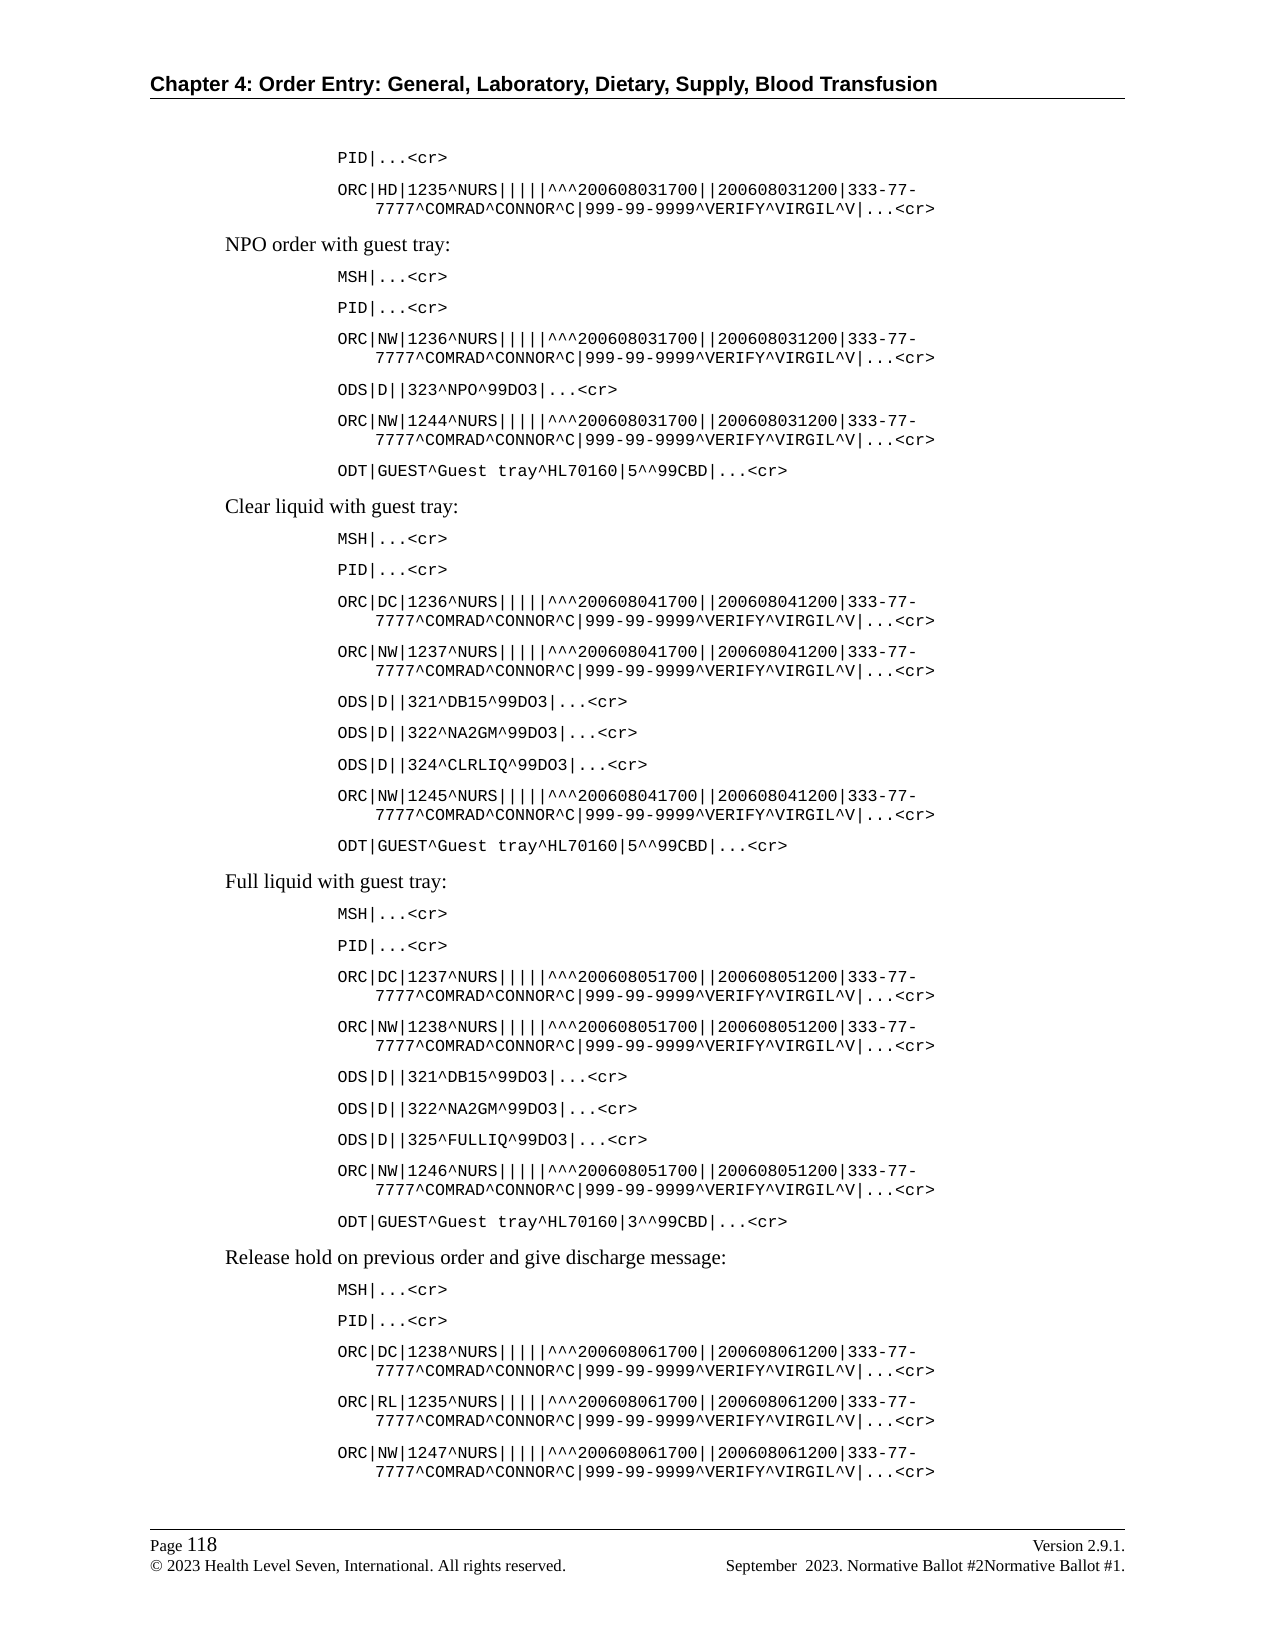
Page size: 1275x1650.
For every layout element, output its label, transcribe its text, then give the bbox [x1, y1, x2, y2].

text ODS|D||323^NPO^99DO3|...<cr> [337, 381, 1125, 400]
text ODT|GUEST^Guest tray^HL70160|3^^99CBD|...<cr> [337, 1213, 1125, 1232]
text PID|...<cr> [337, 937, 1125, 956]
text ORC|DC|1237^NURS|||||^^^200608051700||200608051200|333-77-7777^COMRAD^CONNOR^C|999-99-9999^VERIFY^VIRGIL^V|...<cr> [337, 968, 1125, 1006]
text ORC|HD|1235^NURS|||||^^^200608031700||200608031200|333-77-7777^COMRAD^CONNOR^C|999-99-9999^VERIFY^VIRGIL^V|...<cr> [337, 181, 1125, 219]
text ORC|DC|1238^NURS|||||^^^200608061700||200608061200|333-77-7777^COMRAD^CONNOR^C|999-99-9999^VERIFY^VIRGIL^V|...<cr> [337, 1344, 1125, 1382]
text ODS|D||325^FULLIQ^99DO3|...<cr> [337, 1132, 1125, 1151]
text ODT|GUEST^Guest tray^HL70160|5^^99CBD|...<cr> [337, 463, 1125, 481]
text ORC|DC|1236^NURS|||||^^^200608041700||200608041200|333-77-7777^COMRAD^CONNOR^C|999-99-9999^VERIFY^VIRGIL^V|...<cr> [337, 593, 1125, 631]
text PID|...<cr> [337, 1312, 1125, 1331]
text Full liquid with guest tray: [225, 869, 1125, 893]
text MSH|...<cr> [337, 1281, 1125, 1300]
text ORC|NW|1246^NURS|||||^^^200608051700||200608051200|333-77-7777^COMRAD^CONNOR^C|999-99-9999^VERIFY^VIRGIL^V|...<cr> [337, 1163, 1125, 1201]
text ODS|D||324^CLRLIQ^99DO3|...<cr> [337, 756, 1125, 775]
text ORC|NW|1238^NURS|||||^^^200608051700||200608051200|333-77-7777^COMRAD^CONNOR^C|999-99-9999^VERIFY^VIRGIL^V|...<cr> [337, 1019, 1125, 1056]
text Release hold on previous order and give discharge message: [225, 1244, 1125, 1269]
text ODS|D||321^DB15^99DO3|...<cr> [337, 1069, 1125, 1088]
text ODS|D||322^NA2GM^99DO3|...<cr> [337, 725, 1125, 744]
text ORC|NW|1237^NURS|||||^^^200608041700||200608041200|333-77-7777^COMRAD^CONNOR^C|999-99-9999^VERIFY^VIRGIL^V|...<cr> [337, 643, 1125, 681]
text MSH|...<cr> [337, 531, 1125, 549]
text ORC|NW|1247^NURS|||||^^^200608061700||200608061200|333-77-7777^COMRAD^CONNOR^C|999-99-9999^VERIFY^VIRGIL^V|...<cr> [337, 1444, 1125, 1482]
text ORC|NW|1245^NURS|||||^^^200608041700||200608041200|333-77-7777^COMRAD^CONNOR^C|999-99-9999^VERIFY^VIRGIL^V|...<cr> [337, 788, 1125, 825]
text PID|...<cr> [337, 150, 1125, 169]
text Clear liquid with guest tray: [225, 494, 1125, 518]
text ORC|NW|1244^NURS|||||^^^200608031700||200608031200|333-77-7777^COMRAD^CONNOR^C|999-99-9999^VERIFY^VIRGIL^V|...<cr> [337, 412, 1125, 450]
text ORC|NW|1236^NURS|||||^^^200608031700||200608031200|333-77-7777^COMRAD^CONNOR^C|999-99-9999^VERIFY^VIRGIL^V|...<cr> [337, 331, 1125, 368]
text NPO order with guest tray: [225, 232, 1125, 256]
text PID|...<cr> [337, 299, 1125, 318]
text ORC|RL|1235^NURS|||||^^^200608061700||200608061200|333-77-7777^COMRAD^CONNOR^C|999-99-9999^VERIFY^VIRGIL^V|...<cr> [337, 1394, 1125, 1432]
text ODS|D||322^NA2GM^99DO3|...<cr> [337, 1100, 1125, 1119]
text PID|...<cr> [337, 562, 1125, 581]
text ODS|D||321^DB15^99DO3|...<cr> [337, 694, 1125, 712]
text MSH|...<cr> [337, 268, 1125, 287]
text ODT|GUEST^Guest tray^HL70160|5^^99CBD|...<cr> [337, 838, 1125, 857]
text MSH|...<cr> [337, 906, 1125, 925]
